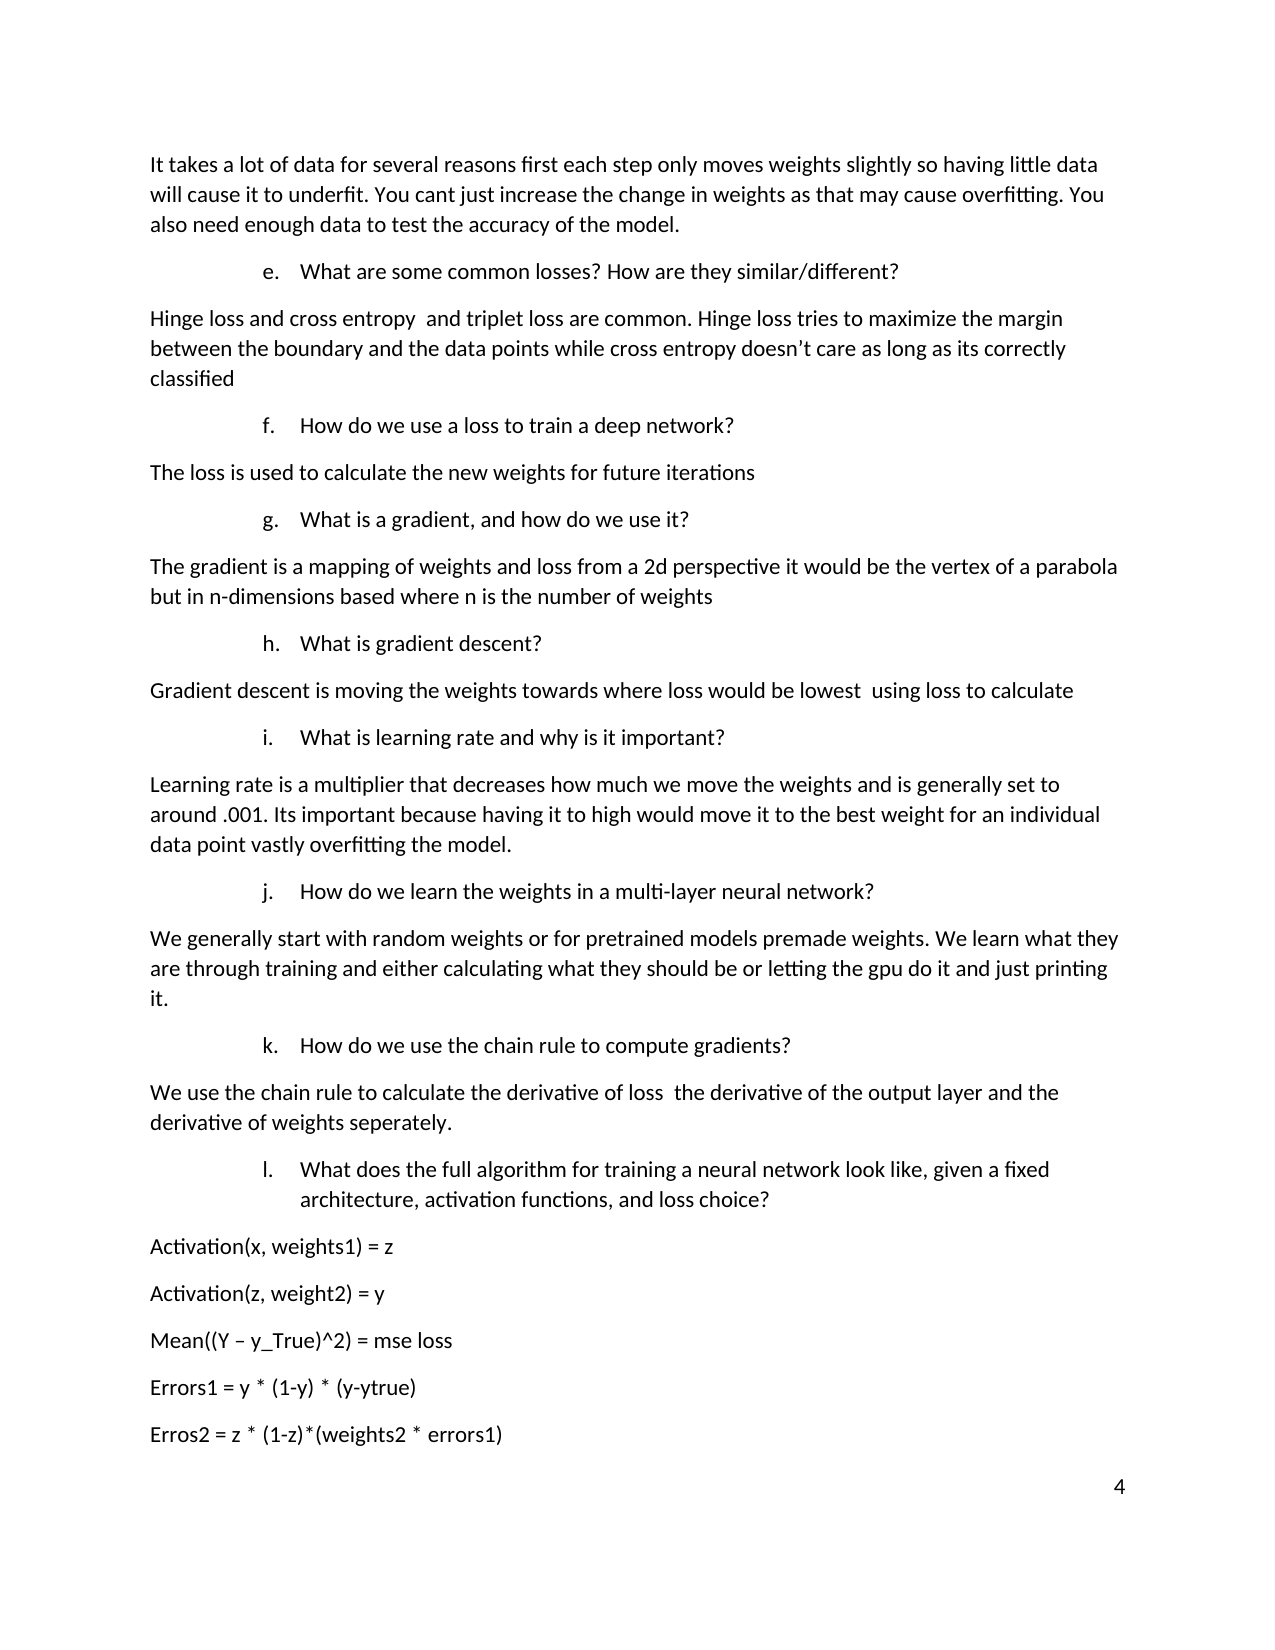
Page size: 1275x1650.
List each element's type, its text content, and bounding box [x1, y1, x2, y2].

list How do we learn the weights in a multi-layer neural network? [262, 877, 1125, 905]
text It takes a lot of data for several reasons first each step only moves weights slightly so having little data will cause it to underfit. You cant just increase the change in weights as that may cause overfitting. You also need enough data to test the accuracy of the model. [150, 150, 1125, 238]
text Activation(z, weight2) = y [150, 1279, 1125, 1307]
text Hinge loss and cross entropy and triplet loss are common. Hinge loss tries to maximize the margin between the boundary and the data points while cross entropy doesn’t care as long as its correctly classified [150, 304, 1125, 393]
list What is a gradient, and how do we use it? [262, 505, 1125, 533]
list What does the full algorithm for training a neural network look like, given a fixed architecture, activation functions, and loss choice? [262, 1155, 1125, 1213]
text We use the chain rule to calculate the derivative of loss the derivative of the output layer and the derivative of weights seperately. [150, 1078, 1125, 1136]
text The gradient is a mapping of weights and loss from a 2d perspective it would be the vertex of a parabola but in n-dimensions based where n is the number of weights [150, 552, 1125, 610]
text Activation(x, weights1) = z [150, 1232, 1125, 1260]
text Gradient descent is moving the weights towards where loss would be lowest using loss to calculate [150, 676, 1125, 704]
text We generally start with random weights or for pretrained models premade weights. We learn what they are through training and either calculating what they should be or letting the gpu do it and just printing it. [150, 924, 1125, 1012]
list What is learning rate and why is it important? [262, 723, 1125, 751]
list What are some common losses? How are they similar/different? [262, 257, 1125, 285]
text Mean((Y – y_True)^2) = mse loss [150, 1326, 1125, 1354]
text The loss is used to calculate the new weights for future iterations [150, 458, 1125, 486]
text Learning rate is a multiplier that decreases how much we move the weights and is generally set to around .001. Its important because having it to high would move it to the best weight for an individual data point vastly overfitting the model. [150, 770, 1125, 858]
text Errors1 = y * (1-y) * (y-ytrue) [150, 1373, 1125, 1401]
list How do we use the chain rule to compute gradients? [262, 1031, 1125, 1059]
list What is gradient descent? [262, 629, 1125, 657]
text Erros2 = z * (1-z)*(weights2 * errors1) [150, 1420, 1125, 1448]
list How do we use a loss to train a deep network? [262, 411, 1125, 439]
